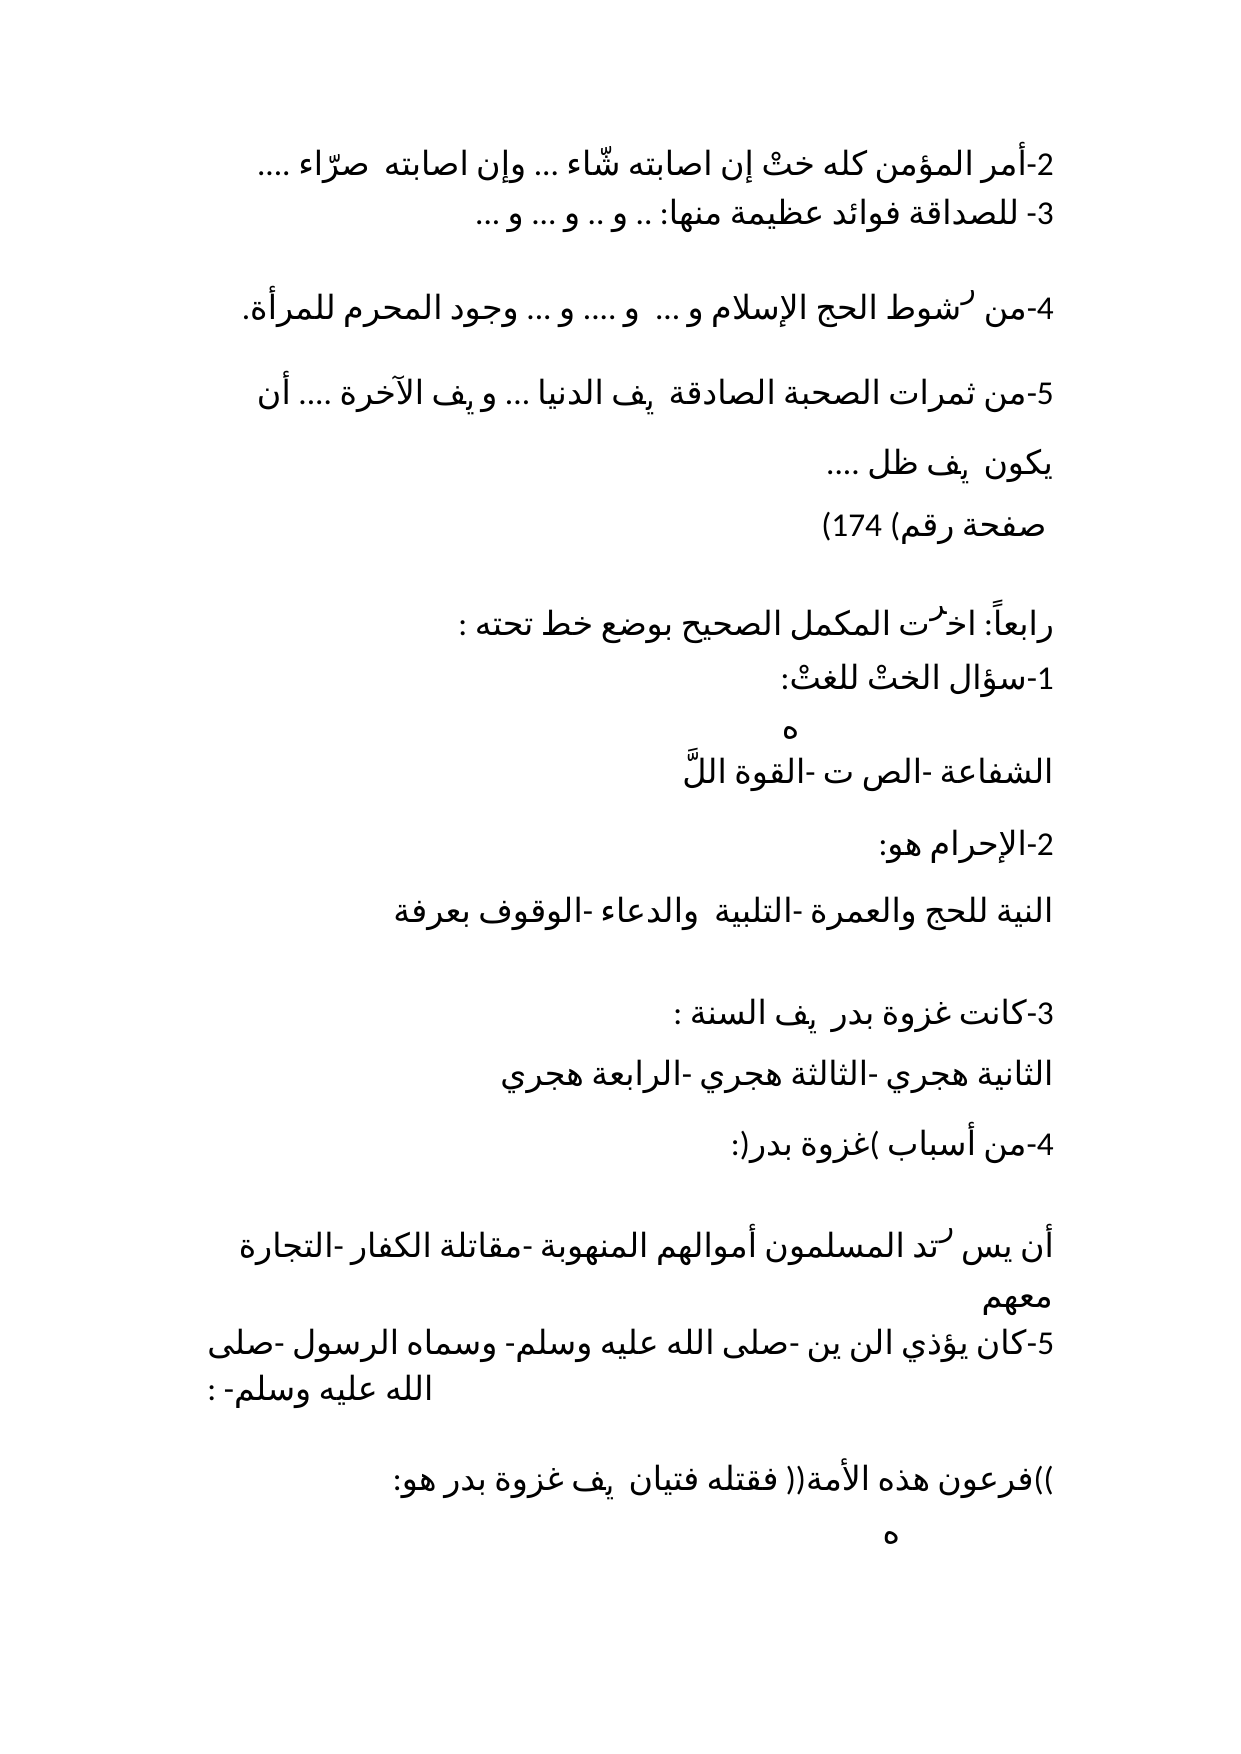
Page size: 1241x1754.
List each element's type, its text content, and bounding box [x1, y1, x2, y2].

text 1-سؤال الختْ للغتْ: [187, 657, 1054, 697]
text رابعاً: اخرت المكمل الصحيح بوضع خط تحته : [187, 585, 1054, 648]
text ))فرعون هذه الأمة(( فقتله فتيان يف غزوة بدر هو: [187, 1441, 1054, 1503]
text الثانية هجري -الثالثة هجري -الرابعة هجري [187, 1053, 1054, 1094]
text صفحة رقم) 174) [187, 504, 1054, 544]
text ه [513, 706, 1068, 747]
text ه [883, 1511, 1055, 1551]
text 3-كانت غزوة بدر يف السنة : [187, 974, 1054, 1037]
text 4-من رشوط الحج الإسلام و ... و .... و ... وجود المحرم للمرأة. [187, 270, 1054, 332]
text النية للحج والعمرة -التلبية والدعاء -الوقوف بعرفة [187, 891, 1054, 931]
text الشفاعة -الص ت -القوة اللَّ [187, 751, 1054, 791]
text 2-أمر المؤمن كله ختْ إن اصابته شّاء ... وإن اصابته صرّاء .... [187, 143, 1054, 184]
text 4-من أسباب )غزوة بدر(: [187, 1123, 1054, 1164]
text 5-كان يؤذي الن ين -صلى الله عليه وسلم- وسماه الرسول -صلى الله عليه وسلم- : [200, 1322, 1055, 1409]
text 2-الإحرام هو: [187, 823, 1054, 863]
text 3- للصداقة فوائد عظيمة منها: .. و .. و ... و ... [187, 192, 1054, 233]
text 5-من ثمرات الصحبة الصادقة يف الدنيا ... و يف الآخرة .... أن يكون يف ظل .... [187, 355, 1054, 487]
text أن يس رتد المسلمون أموالهم المنهوبة -مقاتلة الكفار -التجارة معهم [187, 1208, 1054, 1315]
